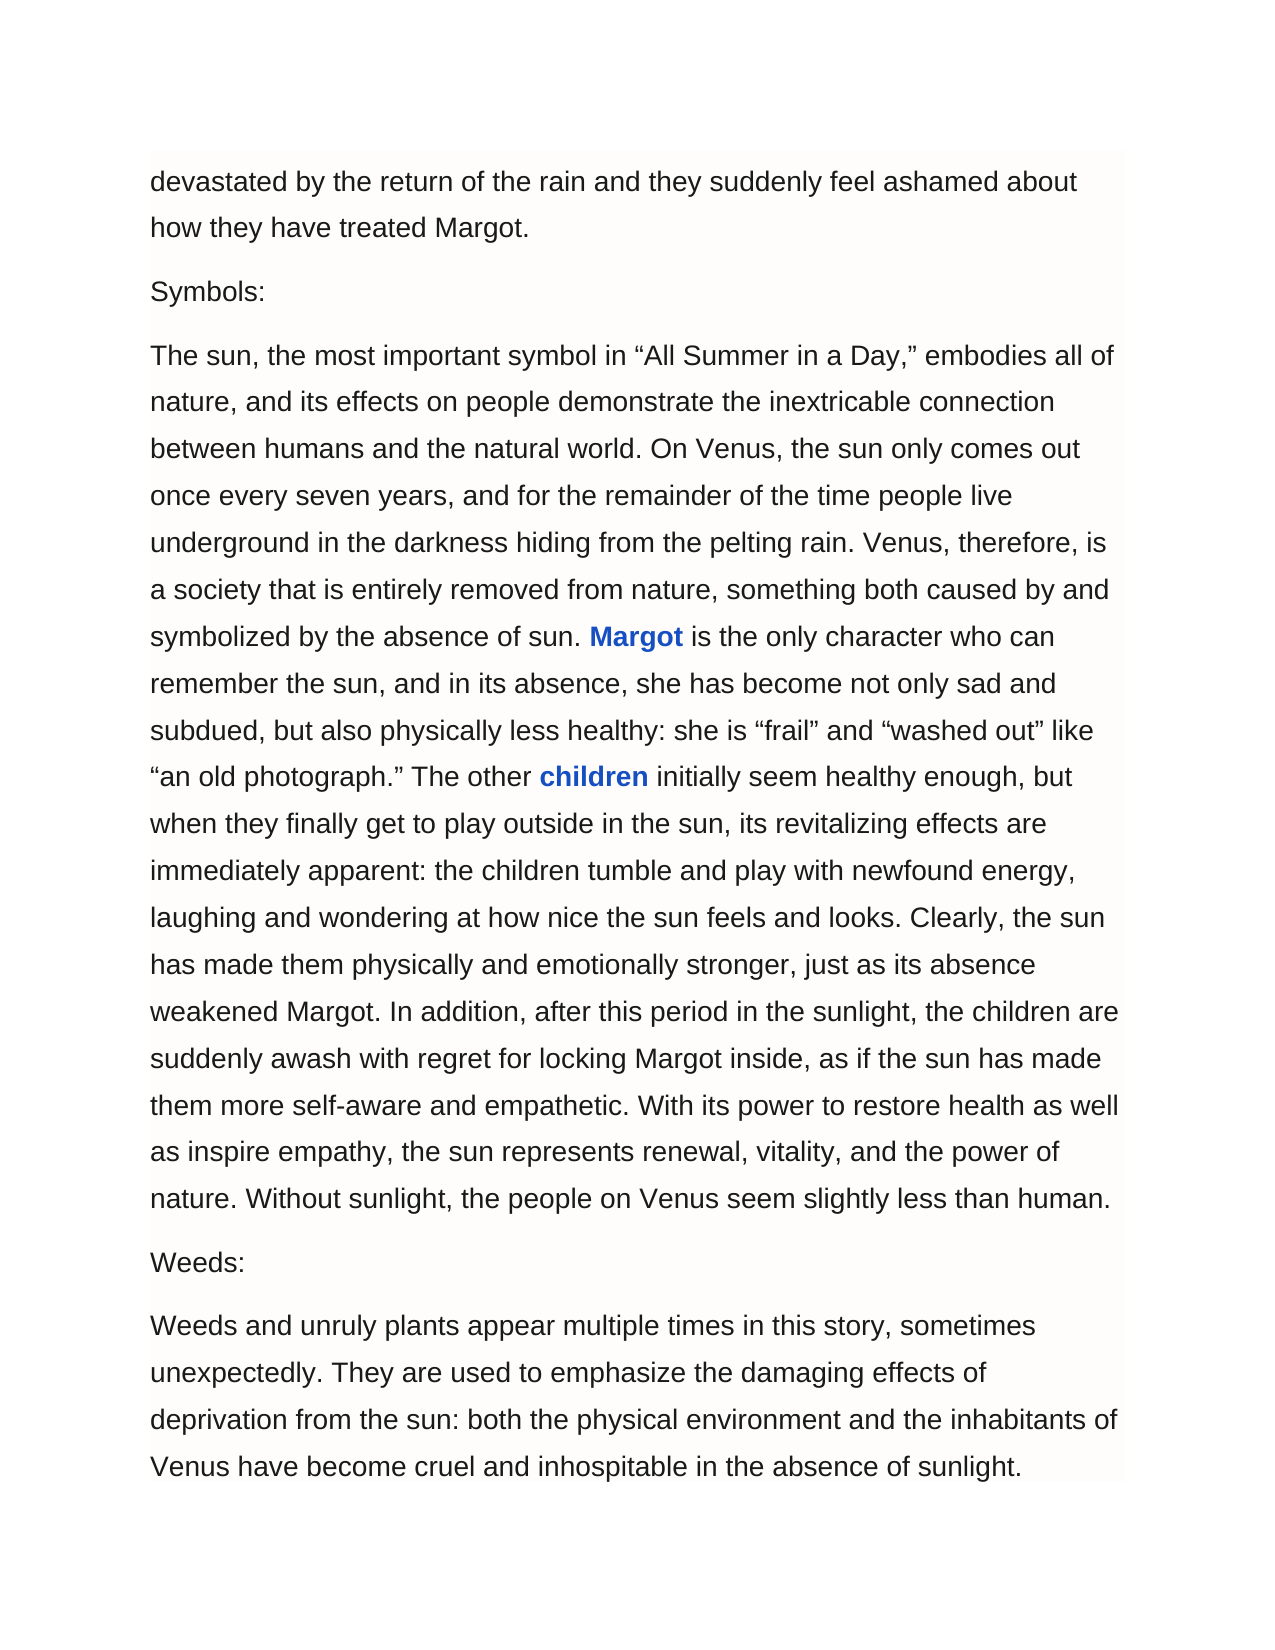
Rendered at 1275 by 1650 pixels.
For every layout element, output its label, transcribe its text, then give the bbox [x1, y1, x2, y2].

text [150, 1295, 1125, 1482]
text Symbols: [150, 260, 1125, 307]
text The sun, the most important symbol in “All Summer in a Day,” embodies all of nature, and its effects on people demonstrate the inextricable connection between humans and the natural world. On Venus, the sun only comes out once every seven years, and for the remainder of the time people live underground in the darkness hiding from the pelting rain. Venus, therefore, is a society that is entirely removed from nature, something both caused by and symbolized by the absence of sun. Margot is the only character who can remember the sun, and in its absence, she has become not only sad and subdued, but also physically less healthy: she is “frail” and “washed out” like “an old photograph.” The other children initially seem healthy enough, but when they finally get to play outside in the sun, its revitalizing effects are immediately apparent: the children tumble and play with newfound energy, laughing and wondering at how nice the sun feels and looks. Clearly, the sun has made them physically and emotionally stronger, just as its absence weakened Margot. In addition, after this period in the sunlight, the children are suddenly awash with regret for locking Margot inside, as if the sun has made them more self-aware and empathetic. With its power to restore health as well as inspire empathy, the sun represents renewal, vitality, and the power of nature. Without sunlight, the people on Venus seem slightly less than human. [150, 324, 1125, 1214]
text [150, 150, 1125, 244]
text Weeds: [150, 1231, 1125, 1278]
